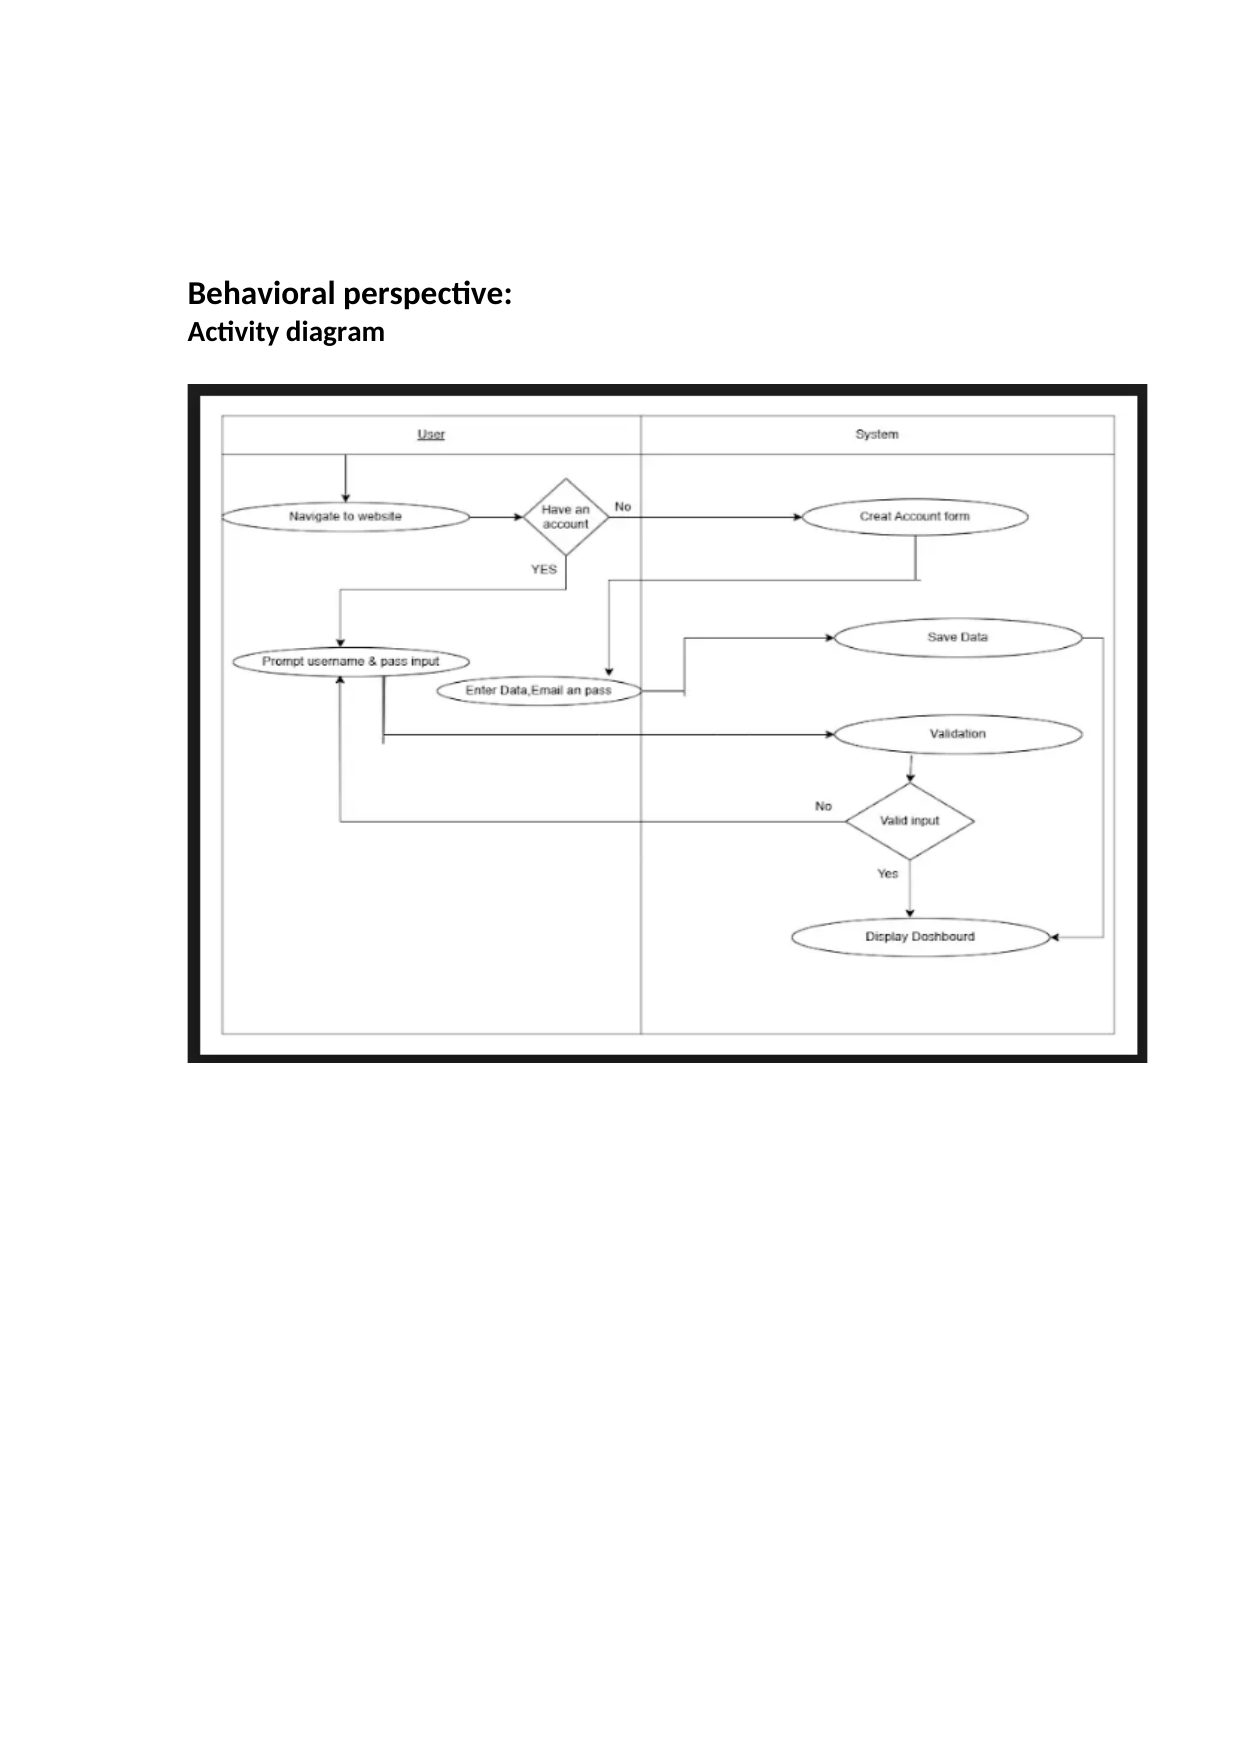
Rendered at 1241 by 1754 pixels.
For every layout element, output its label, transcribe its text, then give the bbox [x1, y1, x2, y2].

picture [187, 384, 1148, 1063]
text Behavioral perspective: [187, 272, 1053, 313]
text Activity diagram [187, 313, 1053, 348]
